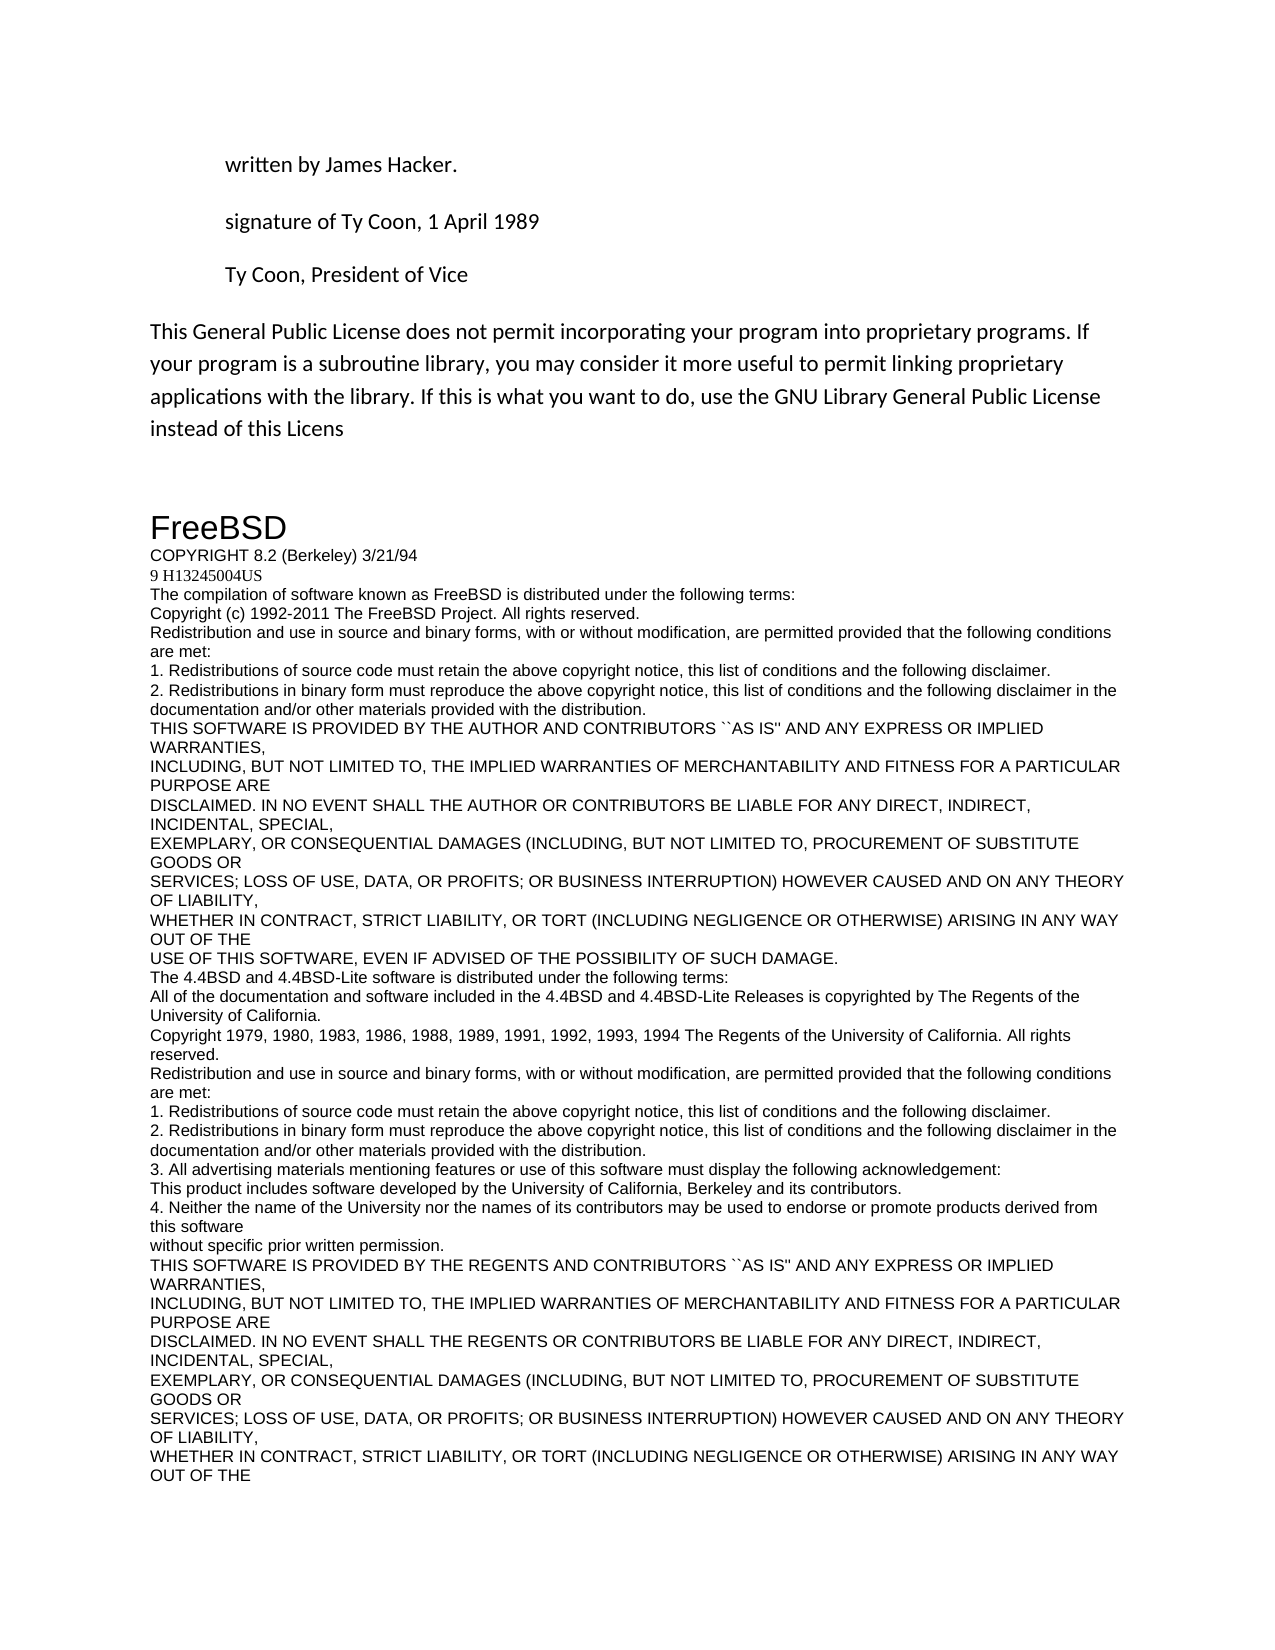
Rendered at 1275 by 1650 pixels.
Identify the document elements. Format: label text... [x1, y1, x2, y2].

text 2. Redistributions in binary form must reproduce the above copyright notice, this list of conditions and the following disclaimer in the [150, 680, 1125, 699]
text 1. Redistributions of source code must retain the above copyright notice, this list of conditions and the following disclaimer. [150, 1102, 1125, 1121]
text written by James Hacker. [225, 150, 1125, 178]
text 9 H13245004US [150, 565, 1125, 584]
text without specific prior written permission. [150, 1236, 1125, 1255]
text EXEMPLARY, OR CONSEQUENTIAL DAMAGES (INCLUDING, BUT NOT LIMITED TO, PROCUREMENT OF SUBSTITUTE GOODS OR [150, 1370, 1125, 1409]
text SERVICES; LOSS OF USE, DATA, OR PROFITS; OR BUSINESS INTERRUPTION) HOWEVER CAUSED AND ON ANY THEORY OF LIABILITY, [150, 1409, 1125, 1447]
text THIS SOFTWARE IS PROVIDED BY THE REGENTS AND CONTRIBUTORS ``AS IS'' AND ANY EXPRESS OR IMPLIED WARRANTIES, [150, 1255, 1125, 1294]
text Copyright (c) 1992-2011 The FreeBSD Project. All rights reserved. [150, 604, 1125, 623]
text The 4.4BSD and 4.4BSD-Lite software is distributed under the following terms: [150, 968, 1125, 987]
text Redistribution and use in source and binary forms, with or without modification, are permitted provided that the following conditions are met: [150, 623, 1125, 661]
text USE OF THIS SOFTWARE, EVEN IF ADVISED OF THE POSSIBILITY OF SUCH DAMAGE. [150, 949, 1125, 968]
text EXEMPLARY, OR CONSEQUENTIAL DAMAGES (INCLUDING, BUT NOT LIMITED TO, PROCUREMENT OF SUBSTITUTE GOODS OR [150, 834, 1125, 872]
text Redistribution and use in source and binary forms, with or without modification, are permitted provided that the following conditions are met: [150, 1064, 1125, 1102]
text This product includes software developed by the University of California, Berkeley and its contributors. [150, 1179, 1125, 1198]
text SERVICES; LOSS OF USE, DATA, OR PROFITS; OR BUSINESS INTERRUPTION) HOWEVER CAUSED AND ON ANY THEORY OF LIABILITY, [150, 872, 1125, 910]
text 3. All advertising materials mentioning features or use of this software must display the following acknowledgement: [150, 1159, 1125, 1179]
text WHETHER IN CONTRACT, STRICT LIABILITY, OR TORT (INCLUDING NEGLIGENCE OR OTHERWISE) ARISING IN ANY WAY OUT OF THE [150, 910, 1125, 949]
text 4. Neither the name of the University nor the names of its contributors may be used to endorse or promote products derived from this software [150, 1198, 1125, 1236]
text WHETHER IN CONTRACT, STRICT LIABILITY, OR TORT (INCLUDING NEGLIGENCE OR OTHERWISE) ARISING IN ANY WAY OUT OF THE [150, 1447, 1125, 1485]
text INCLUDING, BUT NOT LIMITED TO, THE IMPLIED WARRANTIES OF MERCHANTABILITY AND FITNESS FOR A PARTICULAR PURPOSE ARE [150, 1294, 1125, 1332]
text FreeBSD [150, 508, 1125, 546]
text documentation and/or other materials provided with the distribution. [150, 699, 1125, 719]
text 1. Redistributions of source code must retain the above copyright notice, this list of conditions and the following disclaimer. [150, 661, 1125, 680]
text 2. Redistributions in binary form must reproduce the above copyright notice, this list of conditions and the following disclaimer in the [150, 1121, 1125, 1140]
text DISCLAIMED. IN NO EVENT SHALL THE AUTHOR OR CONTRIBUTORS BE LIABLE FOR ANY DIRECT, INDIRECT, INCIDENTAL, SPECIAL, [150, 795, 1125, 834]
text DISCLAIMED. IN NO EVENT SHALL THE REGENTS OR CONTRIBUTORS BE LIABLE FOR ANY DIRECT, INDIRECT, INCIDENTAL, SPECIAL, [150, 1332, 1125, 1370]
text Copyright 1979, 1980, 1983, 1986, 1988, 1989, 1991, 1992, 1993, 1994 The Regents of the University of California. All rights reserved. [150, 1025, 1125, 1064]
text COPYRIGHT 8.2 (Berkeley) 3/21/94 [150, 546, 1125, 565]
text This General Public License does not permit incorporating your program into proprietary programs. If your program is a subroutine library, you may consider it more useful to permit linking proprietary applications with the library. If this is what you want to do, use the GNU Library General Public License instead of this Licens [150, 317, 1125, 442]
text INCLUDING, BUT NOT LIMITED TO, THE IMPLIED WARRANTIES OF MERCHANTABILITY AND FITNESS FOR A PARTICULAR PURPOSE ARE [150, 757, 1125, 795]
text All of the documentation and software included in the 4.4BSD and 4.4BSD-Lite Releases is copyrighted by The Regents of the University of California. [150, 987, 1125, 1025]
text THIS SOFTWARE IS PROVIDED BY THE AUTHOR AND CONTRIBUTORS ``AS IS'' AND ANY EXPRESS OR IMPLIED WARRANTIES, [150, 719, 1125, 757]
text Ty Coon, President of Vice [225, 260, 1125, 288]
text The compilation of software known as FreeBSD is distributed under the following terms: [150, 584, 1125, 604]
text documentation and/or other materials provided with the distribution. [150, 1140, 1125, 1159]
text signature of Ty Coon, 1 April 1989 [225, 207, 1125, 235]
